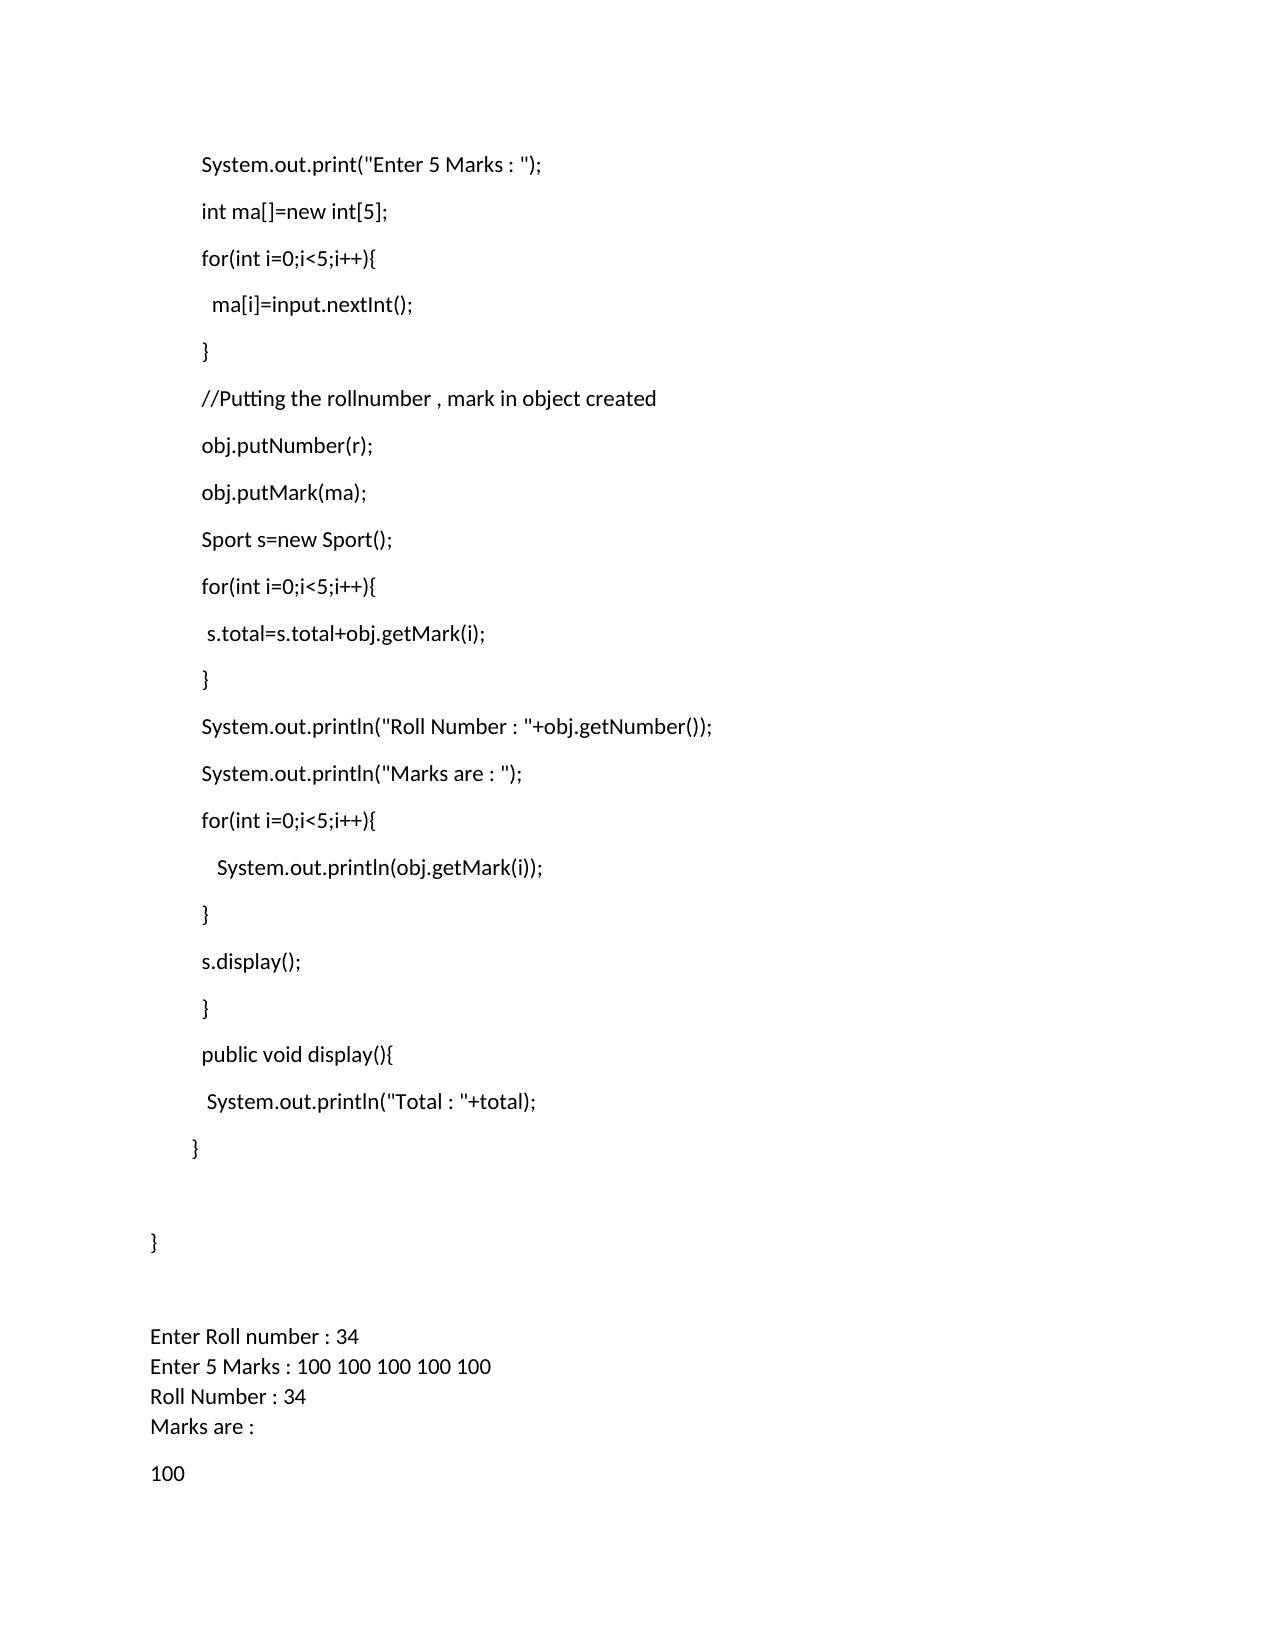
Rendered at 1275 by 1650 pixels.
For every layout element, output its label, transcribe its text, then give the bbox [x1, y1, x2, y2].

text 100 [150, 1459, 1125, 1487]
text obj.putMark(ma); [150, 478, 1125, 506]
text } [150, 337, 1125, 366]
text for(int i=0;i<5;i++){ [150, 244, 1125, 272]
text //Putting the rollnumber , mark in object created [150, 384, 1125, 412]
text System.out.println("Total : "+total); [150, 1087, 1125, 1116]
text ma[i]=input.nextInt(); [150, 291, 1125, 319]
text Sport s=new Sport(); [150, 525, 1125, 553]
text } [150, 900, 1125, 928]
text public void display(){ [150, 1041, 1125, 1069]
text int ma[]=new int[5]; [150, 197, 1125, 225]
text } [150, 666, 1125, 694]
text Enter Roll number : 34 Enter 5 Marks : 100 100 100 100 100 Roll Number : 34 Marks are : [150, 1322, 1125, 1441]
text System.out.println("Marks are : "); [150, 759, 1125, 787]
text } [150, 994, 1125, 1022]
text obj.putNumber(r); [150, 431, 1125, 459]
text } [150, 1228, 1125, 1256]
text s.display(); [150, 947, 1125, 975]
text } [150, 1134, 1125, 1162]
text for(int i=0;i<5;i++){ [150, 572, 1125, 600]
text for(int i=0;i<5;i++){ [150, 806, 1125, 834]
text System.out.println("Roll Number : "+obj.getNumber()); [150, 712, 1125, 741]
text s.total=s.total+obj.getMark(i); [150, 619, 1125, 647]
text System.out.print("Enter 5 Marks : "); [150, 150, 1125, 178]
text System.out.println(obj.getMark(i)); [150, 853, 1125, 881]
